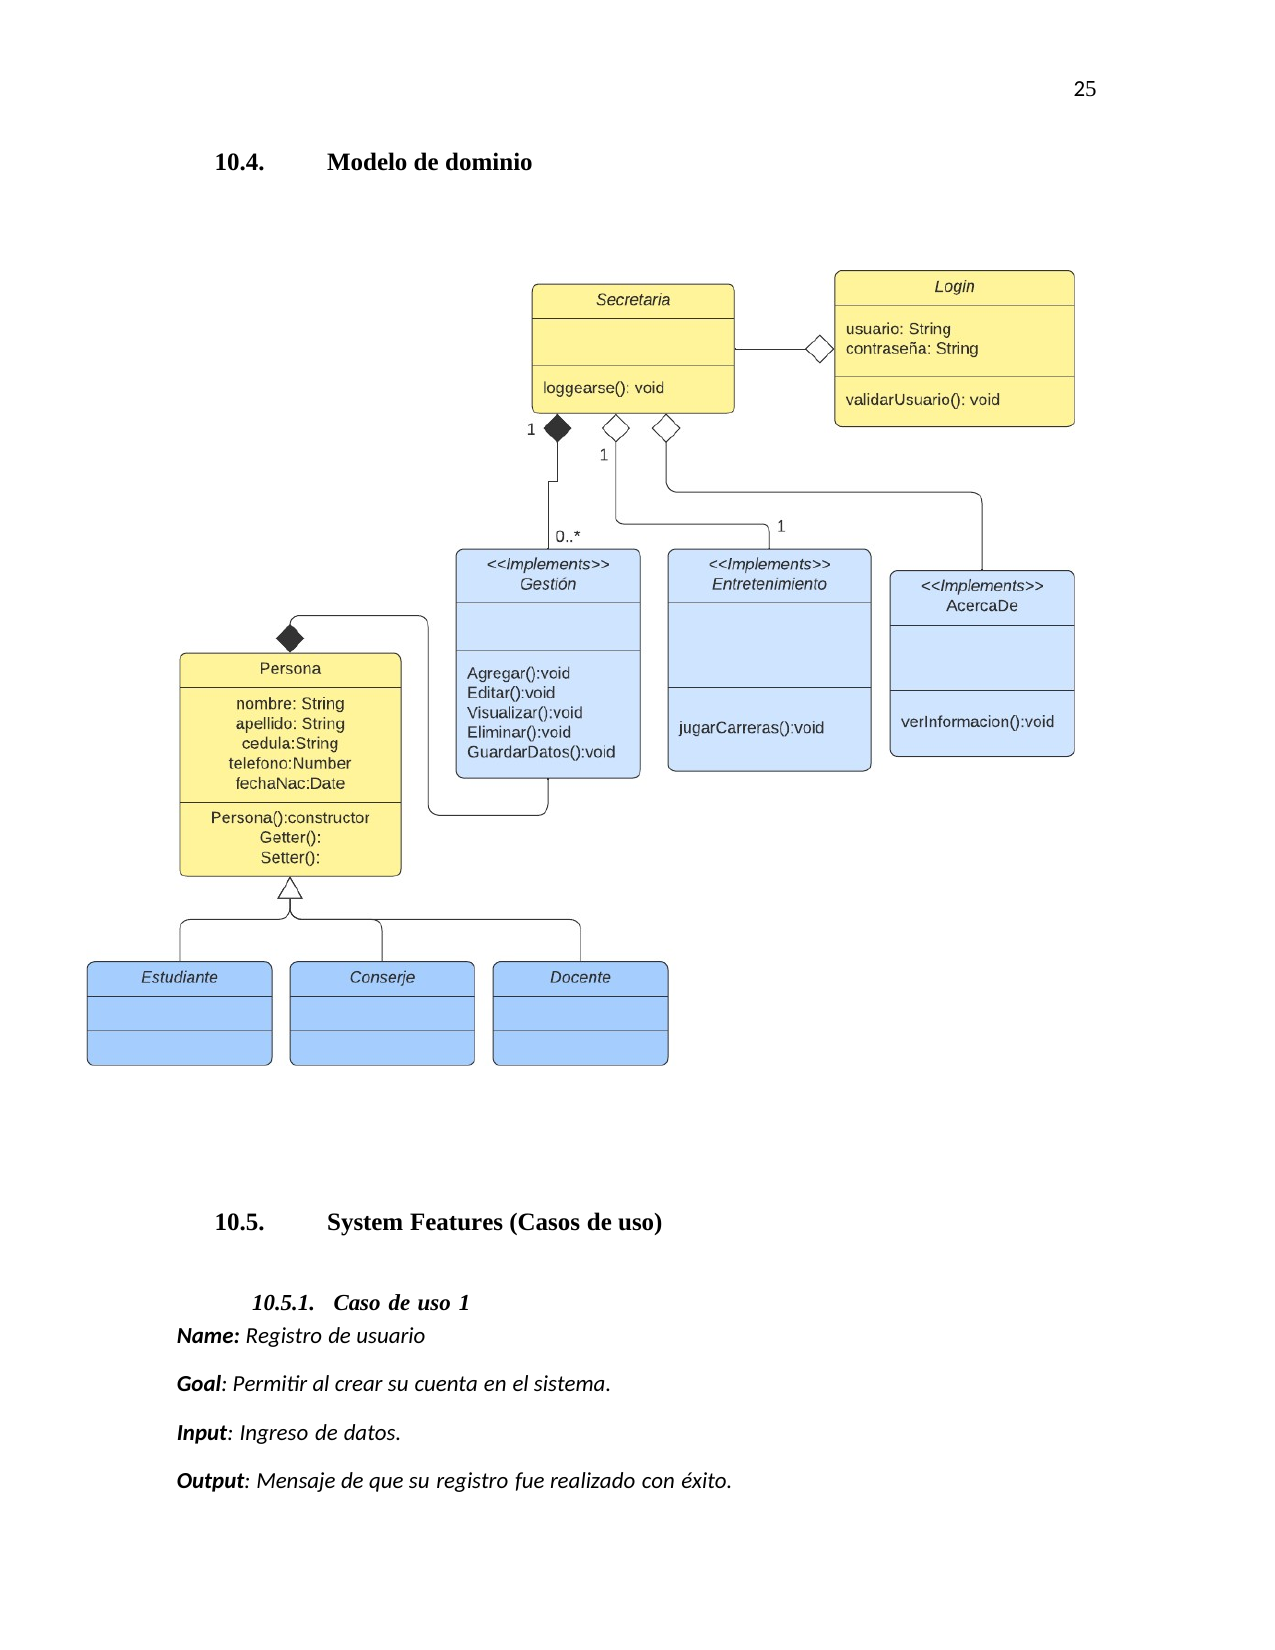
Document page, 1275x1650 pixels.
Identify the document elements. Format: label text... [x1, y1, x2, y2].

subtitle System Features (Casos de uso) [214, 1207, 1206, 1236]
text Output: Mensaje de que su registro fue realizado con éxito. [177, 1467, 1206, 1494]
text Name: Registro de usuario [177, 1321, 1206, 1349]
picture [86, 270, 1075, 1066]
list Caso de uso 1 [252, 1288, 1206, 1315]
text Goal: Permitir al crear su cuenta en el sistema. [177, 1369, 1206, 1397]
subtitle Modelo de dominio [214, 147, 1206, 176]
text Input: Ingreso de datos. [177, 1418, 1206, 1446]
